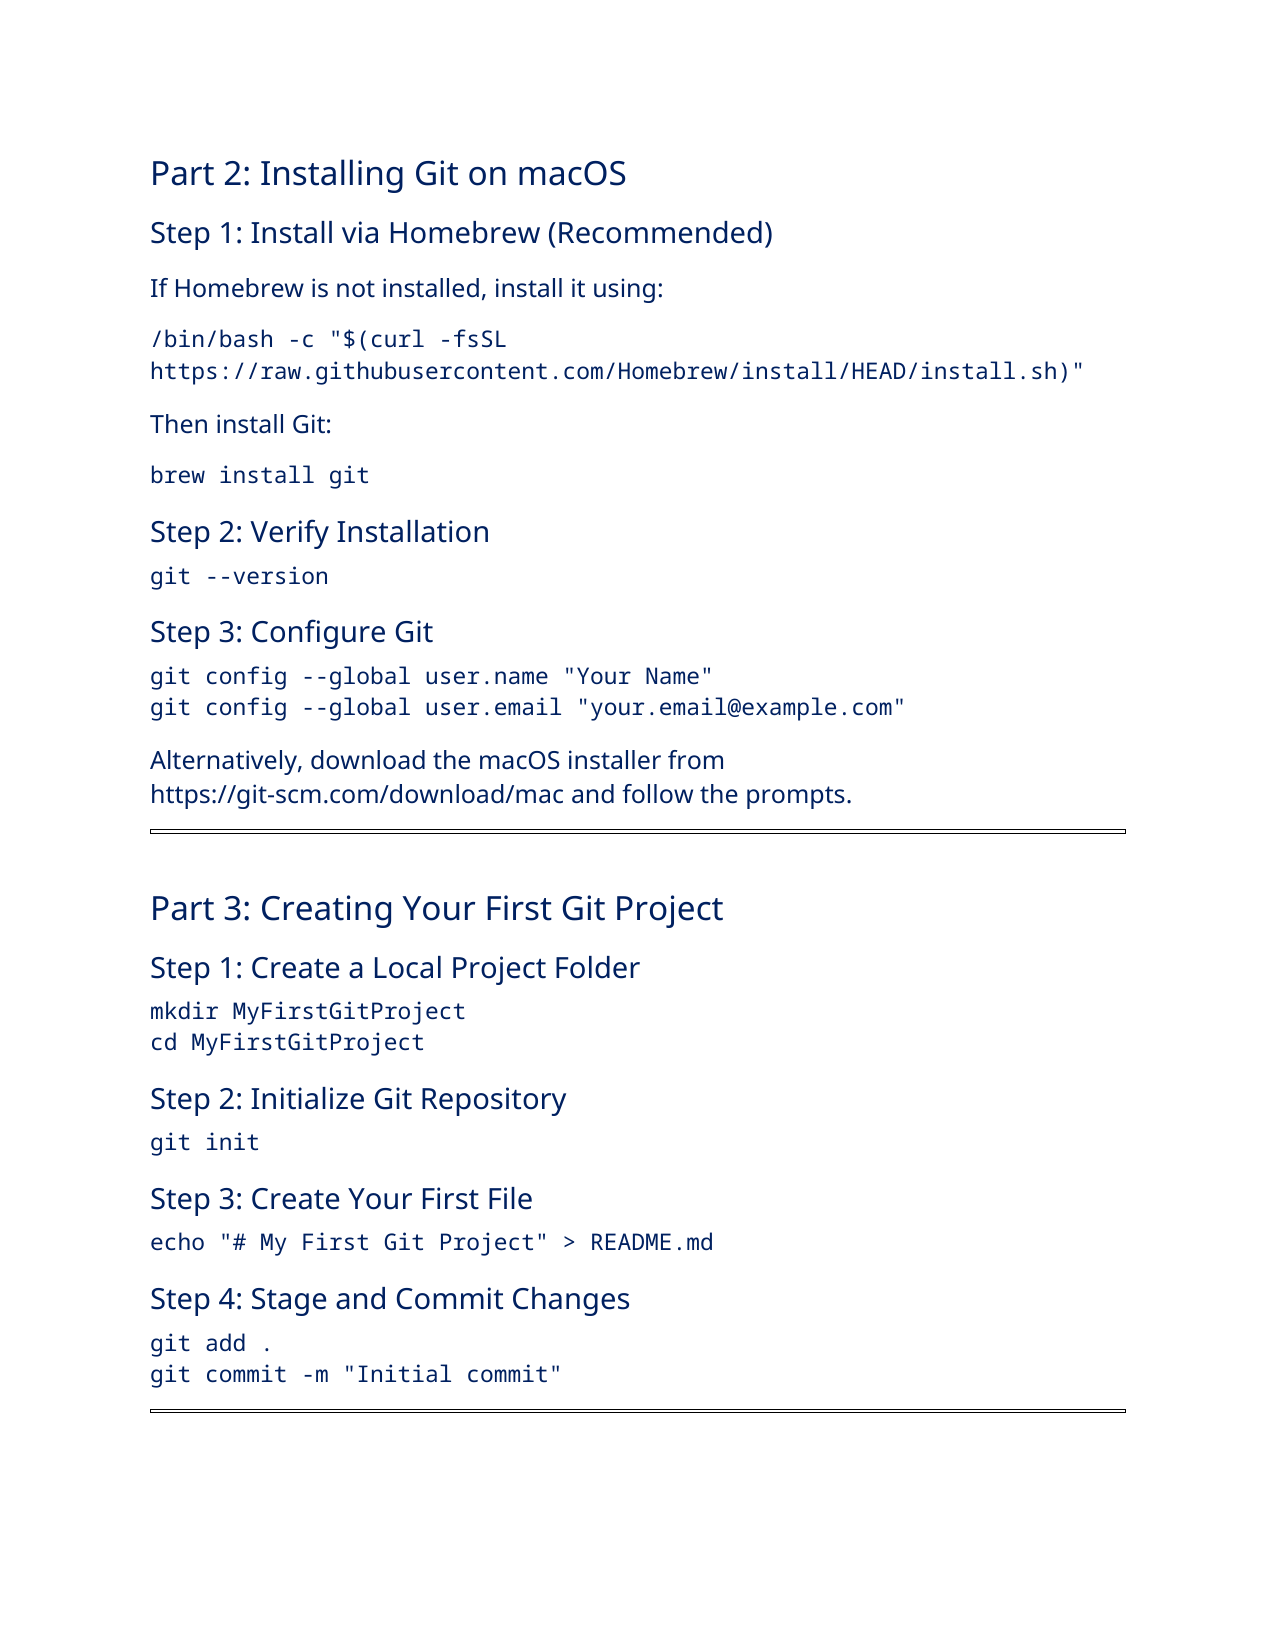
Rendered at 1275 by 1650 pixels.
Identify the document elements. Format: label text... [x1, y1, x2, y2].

text git config --global user.name "Your Name" git config --global user.email "your.email@example.com" [150, 660, 1125, 722]
subtitle Step 2: Initialize Git Repository [150, 1078, 1125, 1118]
subtitle Step 3: Create Your First File [150, 1178, 1125, 1218]
subtitle Step 4: Stage and Commit Changes [150, 1278, 1125, 1318]
subtitle Part 2: Installing Git on macOS [150, 150, 1125, 195]
subtitle Step 3: Configure Git [150, 612, 1125, 651]
text git init [150, 1126, 1125, 1157]
text git add . git commit -m "Initial commit" [150, 1326, 1125, 1389]
text Then install Git: [150, 407, 1125, 441]
text echo "# My First Git Project" > README.md [150, 1226, 1125, 1258]
text Alternatively, download the macOS installer from https://git-scm.com/download/mac and follow the prompts. [150, 743, 1125, 811]
subtitle Step 1: Create a Local Project Folder [150, 947, 1125, 987]
text /bin/bash -c "$(curl -fsSL https://raw.githubusercontent.com/Homebrew/install/HEAD/install.sh)" [150, 323, 1125, 386]
text mkdir MyFirstGitProject cd MyFirstGitProject [150, 995, 1125, 1057]
subtitle Step 2: Verify Installation [150, 512, 1125, 551]
subtitle Step 1: Install via Homebrew (Recommended) [150, 212, 1125, 252]
text If Homebrew is not installed, install it using: [150, 271, 1125, 304]
text brew install git [150, 459, 1125, 491]
text git --version [150, 559, 1125, 591]
subtitle Part 3: Creating Your First Git Project [150, 885, 1125, 930]
